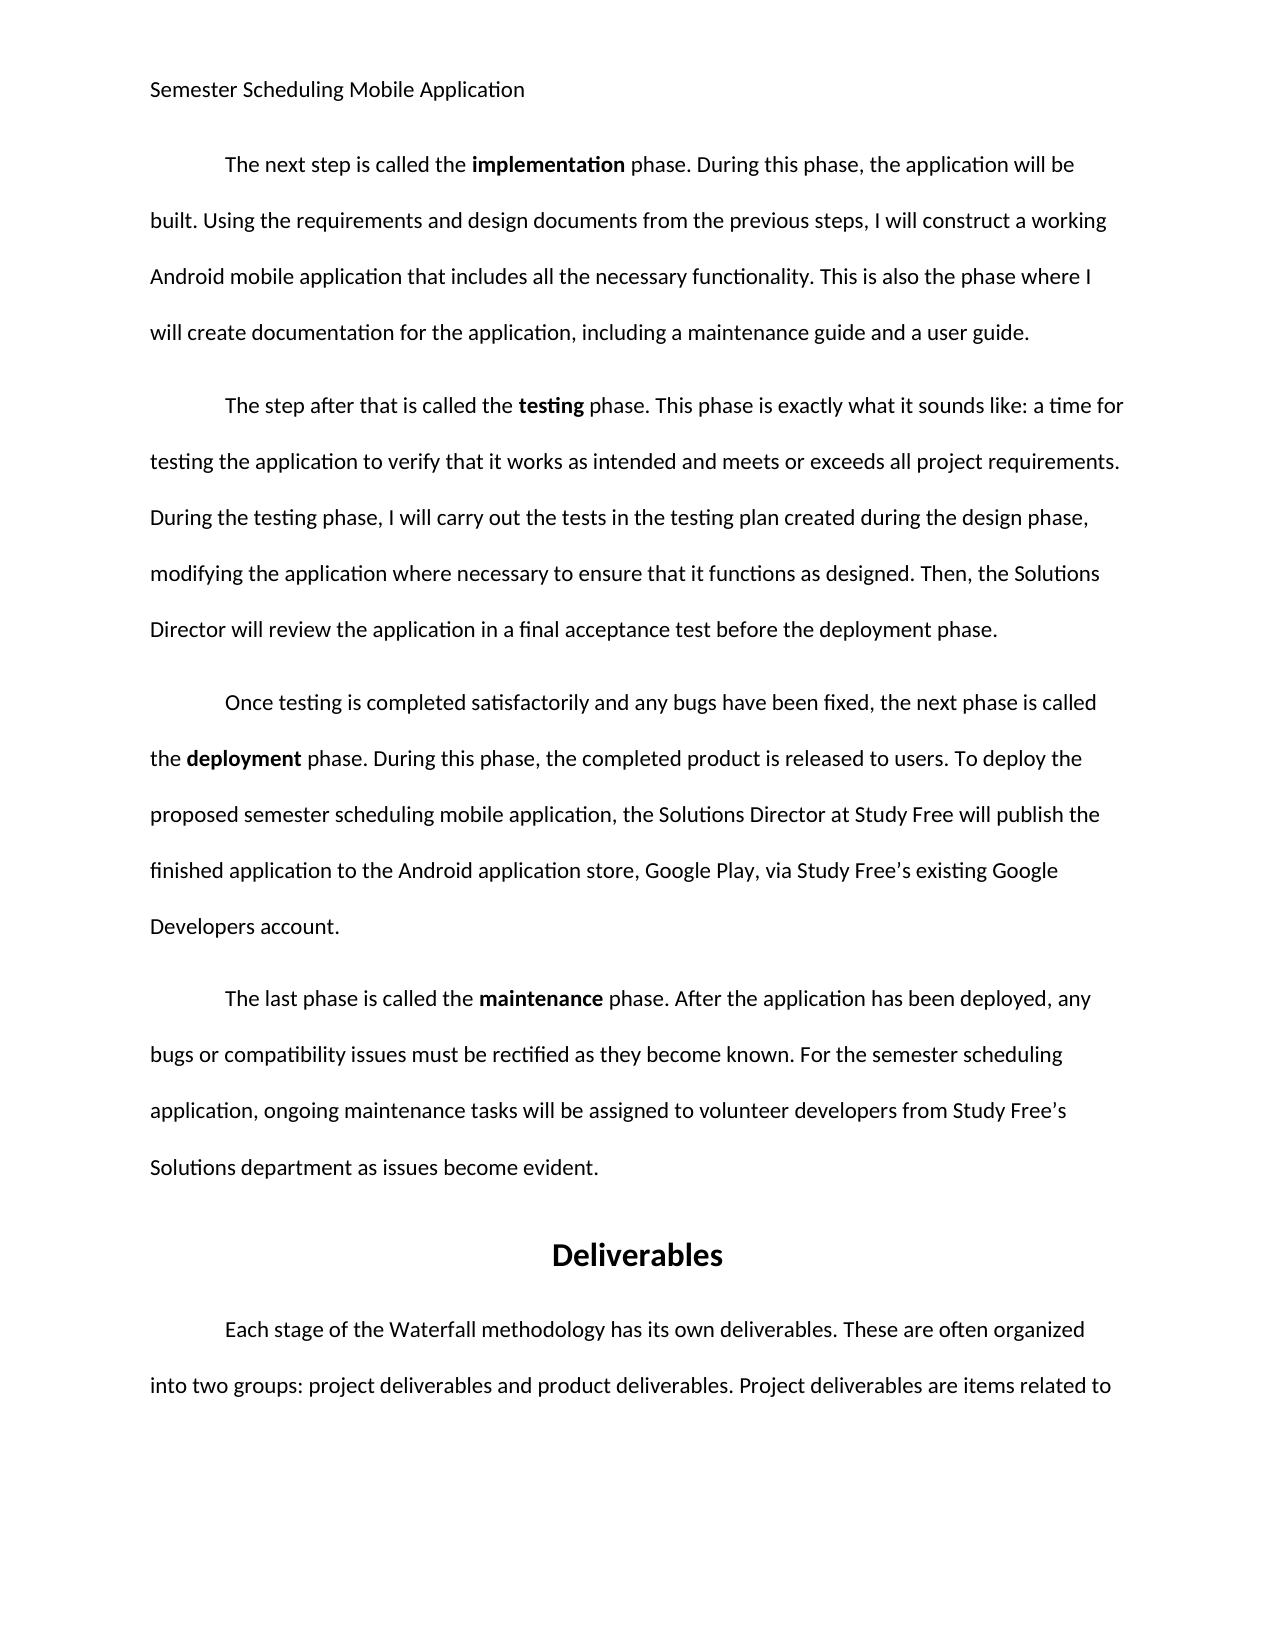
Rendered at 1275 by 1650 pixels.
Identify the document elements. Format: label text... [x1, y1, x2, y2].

subtitle Deliverables [150, 1234, 1125, 1274]
text The last phase is called the maintenance phase. After the application has been deployed, any bugs or compatibility issues must be rectified as they become known. For the semester scheduling application, ongoing maintenance tasks will be assigned to volunteer developers from Study Free’s Solutions department as issues become evident. [150, 984, 1125, 1181]
text The step after that is called the testing phase. This phase is exactly what it sounds like: a time for testing the application to verify that it works as intended and meets or exceeds all project requirements. During the testing phase, I will carry out the tests in the testing plan created during the design phase, modifying the application where necessary to ensure that it functions as designed. Then, the Solutions Director will review the application in a final acceptance test before the deployment phase. [150, 391, 1125, 643]
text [150, 1315, 1125, 1399]
text Once testing is completed satisfactorily and any bugs have been fixed, the next phase is called the deployment phase. During this phase, the completed product is released to users. To deploy the proposed semester scheduling mobile application, the Solutions Director at Study Free will publish the finished application to the Android application store, Google Play, via Study Free’s existing Google Developers account. [150, 688, 1125, 940]
text The next step is called the implementation phase. During this phase, the application will be built. Using the requirements and design documents from the previous steps, I will construct a working Android mobile application that includes all the necessary functionality. This is also the phase where I will create documentation for the application, including a maintenance guide and a user guide. [150, 150, 1125, 346]
